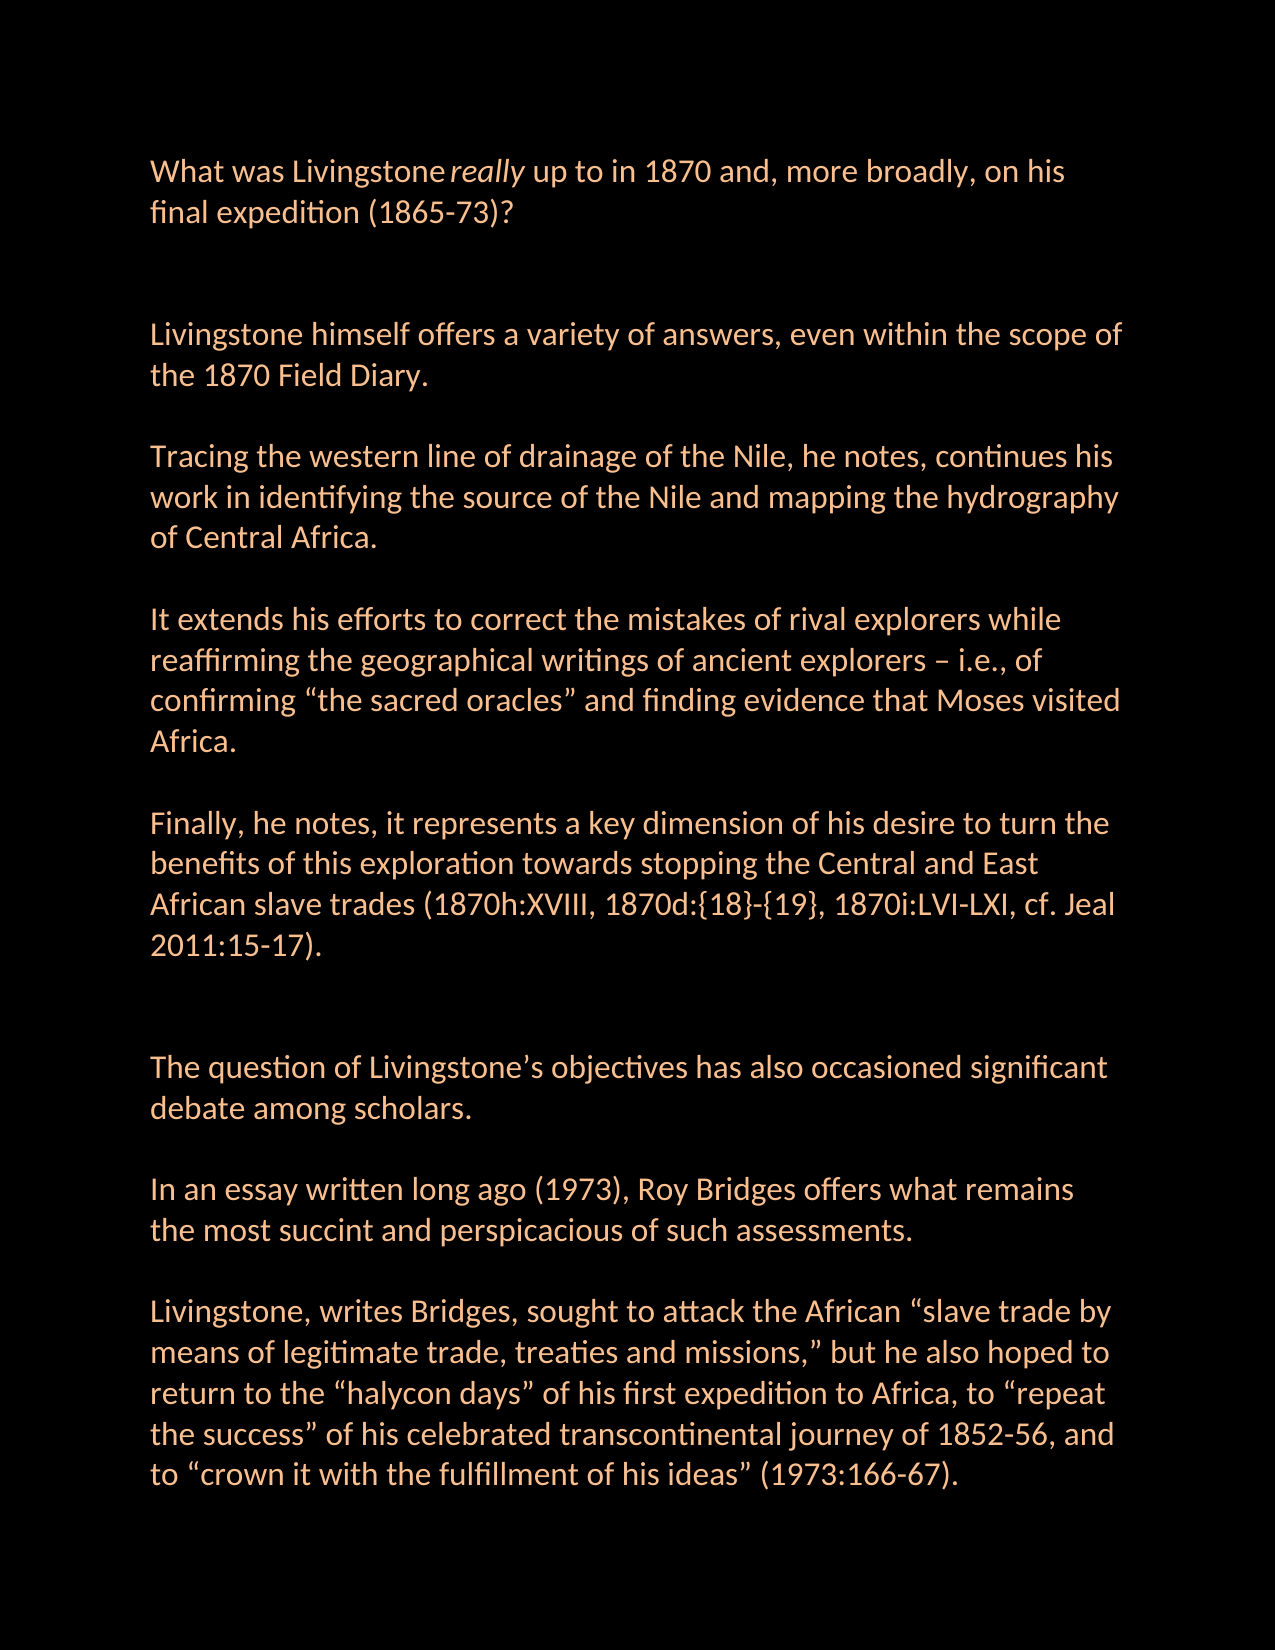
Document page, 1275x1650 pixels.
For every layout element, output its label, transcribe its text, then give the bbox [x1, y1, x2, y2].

text Livingstone, writes Bridges, sought to attack the African “slave trade by means of legitimate trade, treaties and missions,” but he also hoped to return to the “halycon days” of his first expedition to Africa, to “repeat the success” of his celebrated transcontinental journey of 1852-56, and to “crown it with the fulfillment of his ideas” (1973:166-67). [150, 1290, 1125, 1494]
text It extends his efforts to correct the mistakes of rival explorers while reaffirming the geographical writings of ancient explorers – i.e., of confirming “the sacred oracles” and finding evidence that Moses visited Africa. [150, 598, 1125, 761]
text In an essay written long ago (1973), Roy Bridges offers what remains the most succint and perspicacious of such assessments. [150, 1168, 1125, 1250]
text Tracing the western line of drainage of the Nile, he notes, continues his work in identifying the source of the Nile and mapping the hydrography of Central Africa. [150, 435, 1125, 557]
text What was Livingstone really up to in 1870 and, more broadly, on his final expedition (1865-73)? [150, 150, 1125, 231]
text The question of Livingstone’s objectives has also occasioned significant debate among scholars. [150, 1046, 1125, 1127]
text Finally, he notes, it represents a key dimension of his desire to turn the benefits of this exploration towards stopping the Central and East African slave trades (1870h:XVIII, 1870d:{18}-{19}, 1870i:LVI-LXI, cf. Jeal 2011:15-17). [150, 802, 1125, 964]
text Livingstone himself offers a variety of answers, even within the scope of the 1870 Field Diary. [150, 313, 1125, 394]
